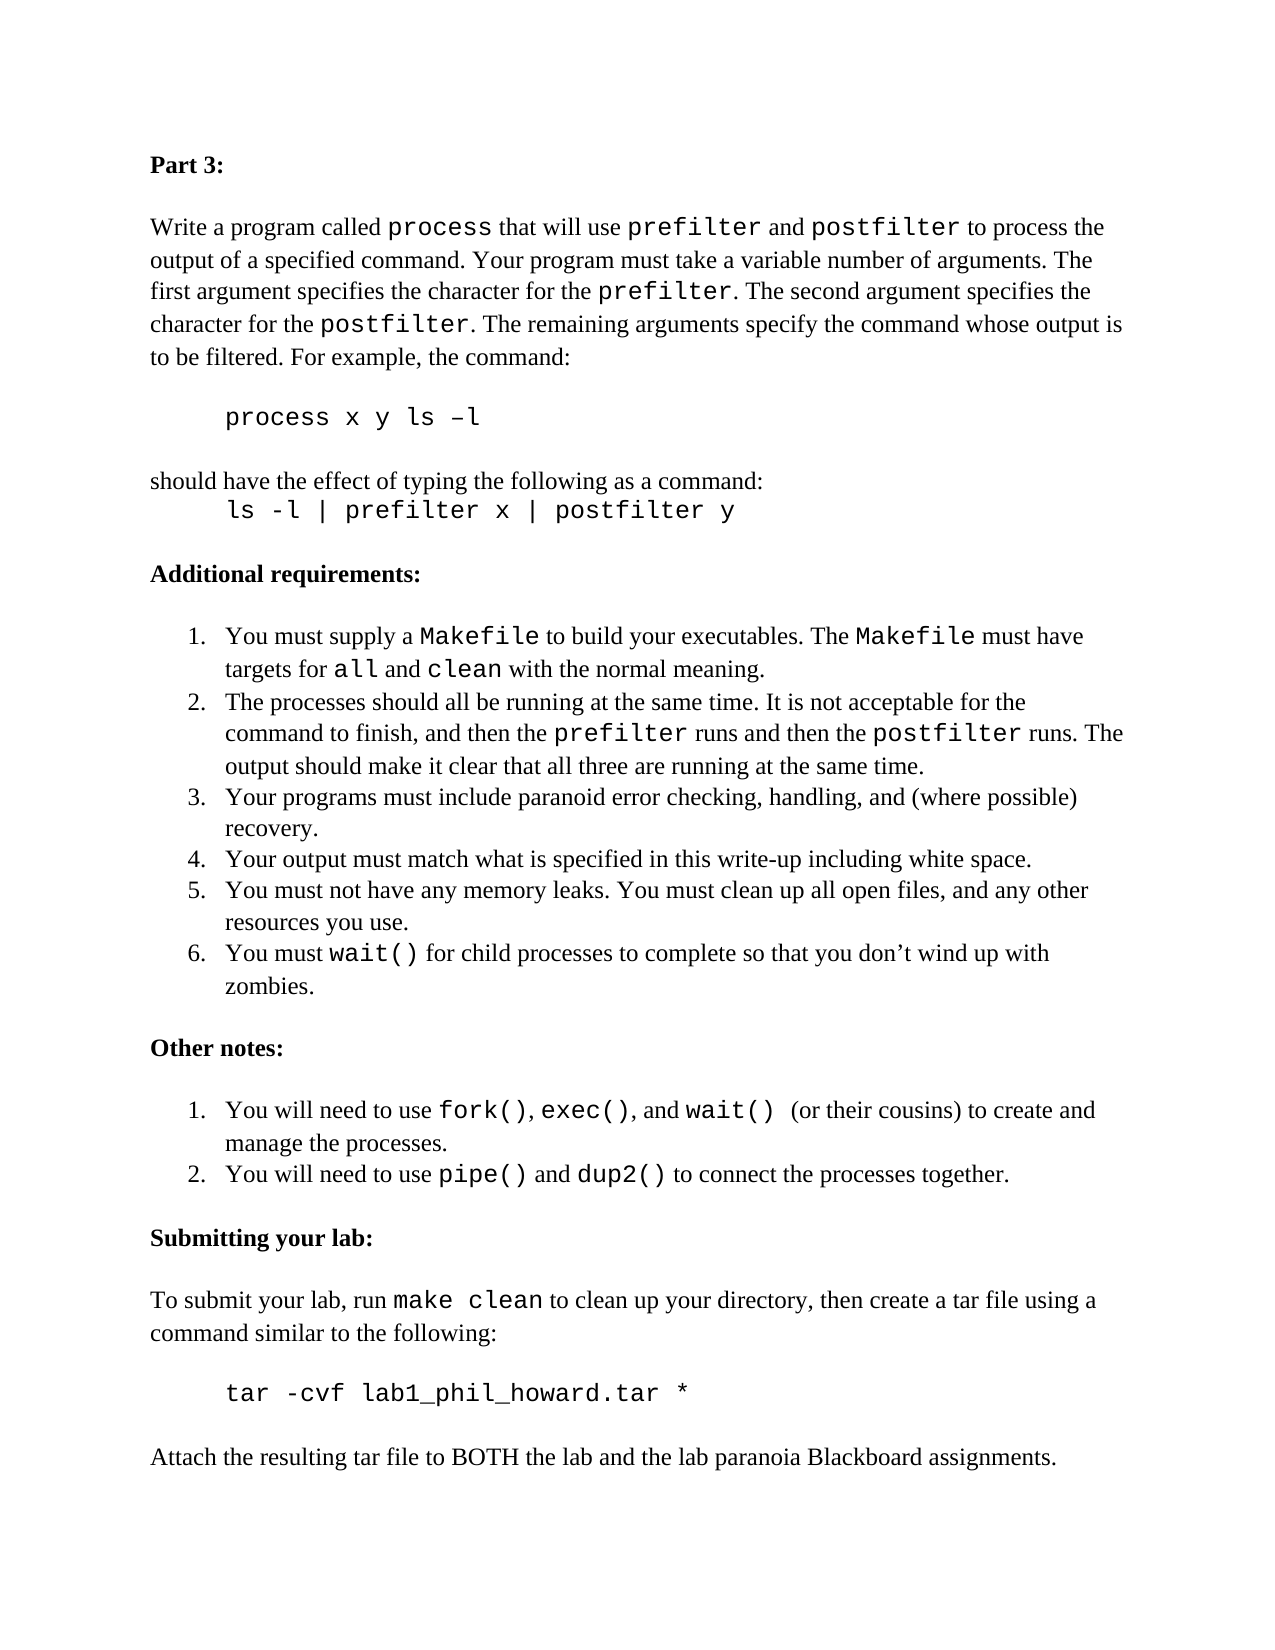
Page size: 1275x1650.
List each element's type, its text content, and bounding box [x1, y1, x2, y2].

list The processes should all be running at the same time. It is not acceptable for the command to finish, and then the prefilter runs and then the postfilter runs. The output should make it clear that all three are running at the same time. [187, 687, 1125, 780]
text Part 3: [150, 150, 1125, 179]
list You must not have any memory leaks. You must clean up all open files, and any other resources you use. [187, 876, 1125, 935]
text Additional requirements: [150, 559, 1125, 587]
text Submitting your lab: [150, 1223, 1125, 1252]
text should have the effect of typing the following as a command: [150, 466, 1125, 495]
text Write a program called process that will use prefilter and postfilter to process the output of a specified command. Your program must take a variable number of arguments. The first argument specifies the character for the prefilter. The second argument specifies the character for the postfilter. The remaining arguments specify the command whose output is to be filtered. For example, the command: [150, 212, 1125, 371]
list You will need to use pipe() and dup2() to connect the processes together. [187, 1159, 1125, 1190]
list You must wait() for child processes to complete so that you don’t wind up with zombies. [187, 938, 1125, 999]
text ls -l | prefilter x | postfilter y [225, 497, 1125, 526]
list You will need to use fork(), exec(), and wait() (or their cousins) to create and manage the processes. [187, 1095, 1125, 1157]
text To submit your lab, run make clean to clean up your directory, then create a tar file using a command similar to the following: [150, 1285, 1125, 1347]
text Other notes: [150, 1033, 1125, 1062]
text Attach the resulting tar file to BOTH the lab and the lab paranoia Blackboard assignments. [150, 1442, 1125, 1471]
list Your output must match what is specified in this write-up including white space. [187, 844, 1125, 873]
list Your programs must include paranoid error checking, handling, and (where possible) recovery. [187, 782, 1125, 842]
text process x y ls –l [225, 404, 1125, 433]
list You must supply a Makefile to build your executables. The Makefile must have targets for all and clean with the normal meaning. [187, 621, 1125, 685]
text tar -cvf lab1_phil_howard.tar * [225, 1381, 1125, 1409]
